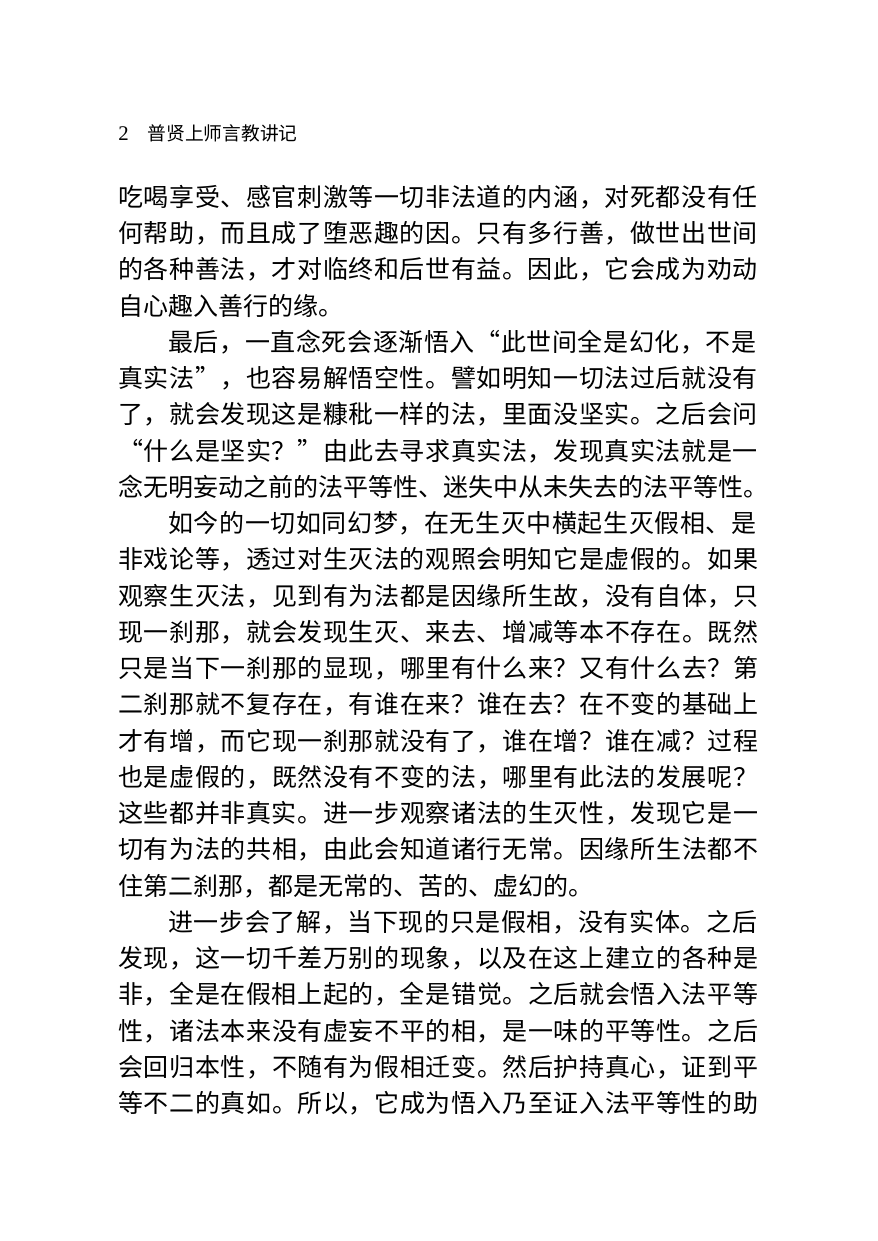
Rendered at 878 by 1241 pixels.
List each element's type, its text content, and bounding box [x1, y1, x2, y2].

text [118, 177, 759, 322]
text 如今的一切如同幻梦，在无生灭中横起生灭假相、是非戏论等，透过对生灭法的观照会明知它是虚假的。如果观察生灭法，见到有为法都是因缘所生故，没有自体，只现一刹那，就会发现生灭、来去、增减等本不存在。既然只是当下一刹那的显现，哪里有什么来？又有什么去？第二刹那就不复存在，有谁在来？谁在去？在不变的基础上才有增，而它现一刹那就没有了，谁在增？谁在减？过程也是虚假的，既然没有不变的法，哪里有此法的发展呢？这些都并非真实。进一步观察诸法的生灭性，发现它是一切有为法的共相，由此会知道诸行无常。因缘所生法都不住第二刹那，都是无常的、苦的、虚幻的。 [118, 503, 759, 902]
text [118, 902, 759, 1120]
text 最后，一直念死会逐渐悟入“此世间全是幻化，不是真实法”，也容易解悟空性。譬如明知一切法过后就没有了，就会发现这是糠秕一样的法，里面没坚实。之后会问“什么是坚实？”由此去寻求真实法，发现真实法就是一念无明妄动之前的法平等性、迷失中从未失去的法平等性。 [118, 322, 759, 503]
